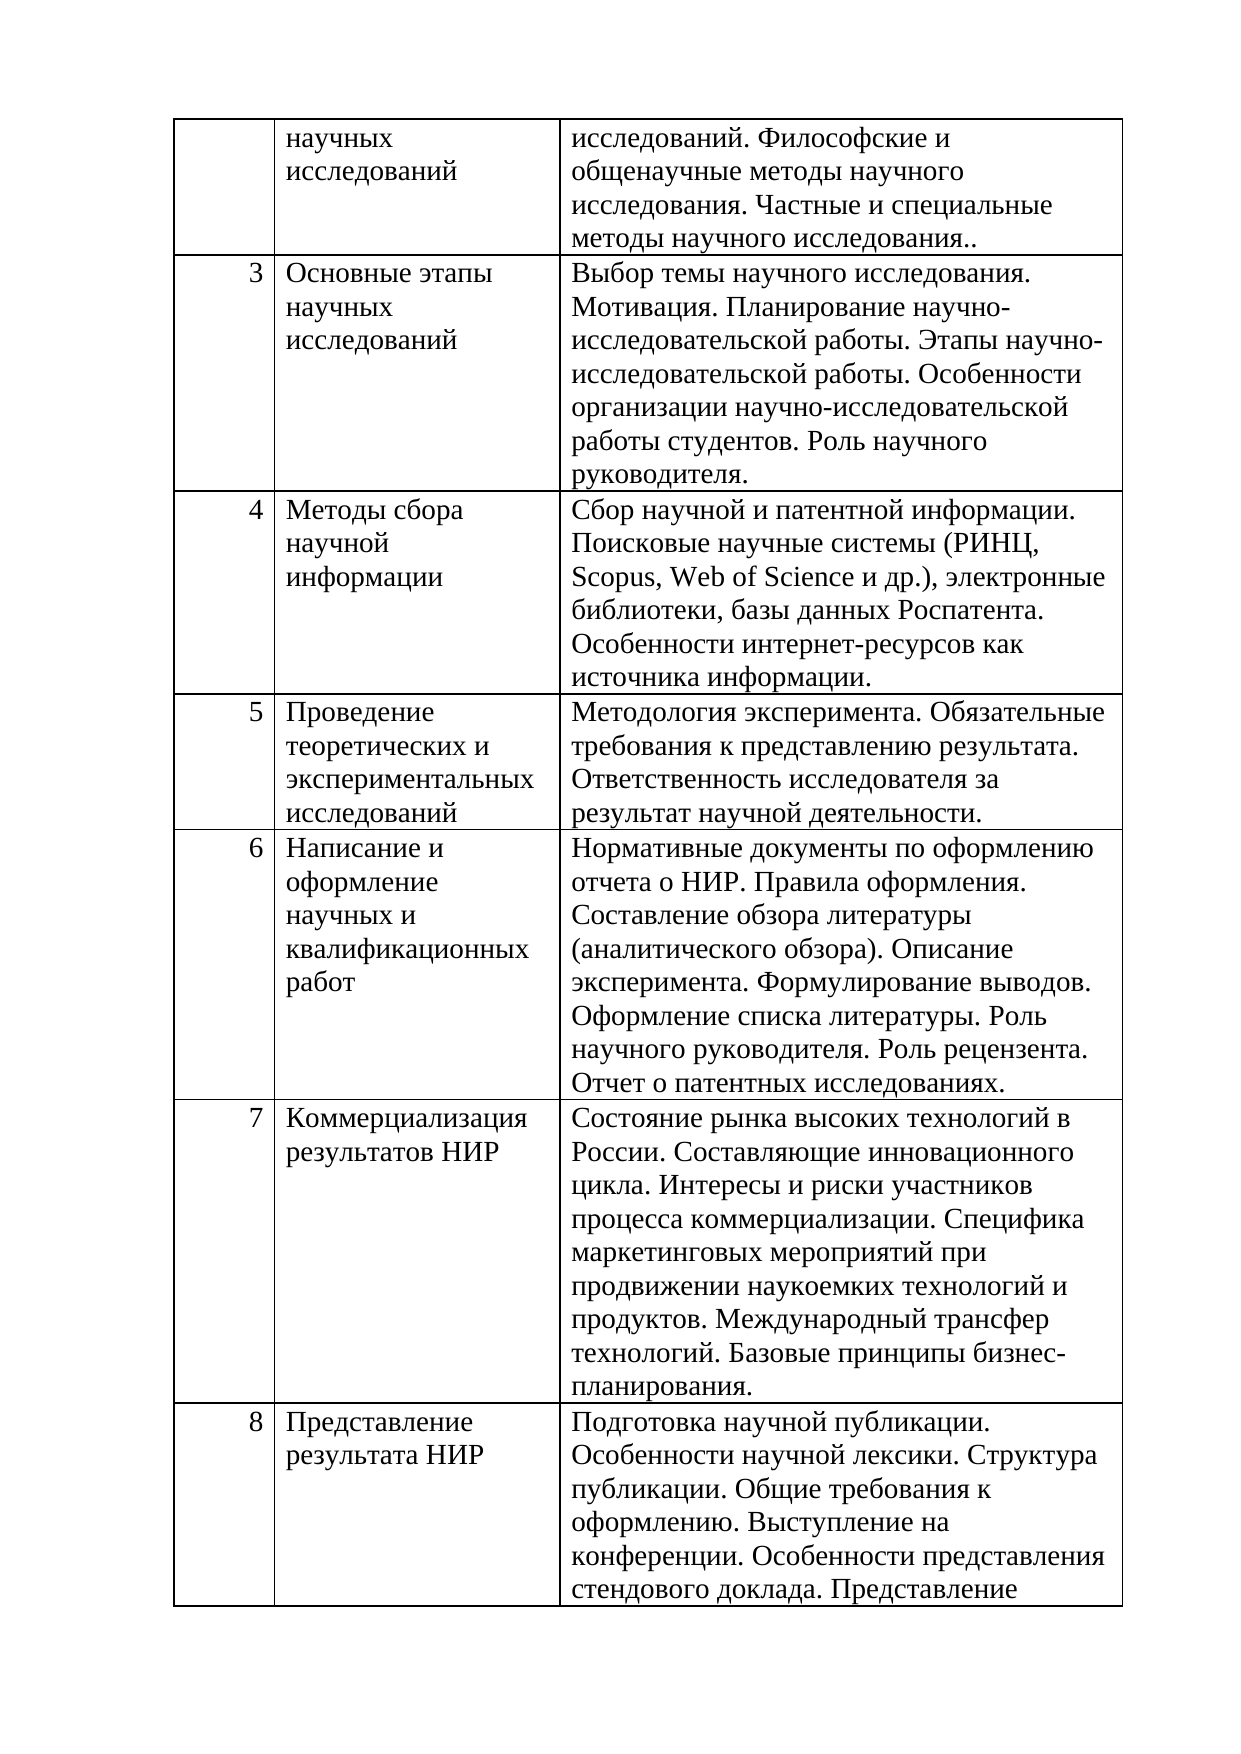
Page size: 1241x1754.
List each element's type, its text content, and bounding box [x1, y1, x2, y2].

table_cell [275, 1404, 559, 1605]
table_cell 4 [175, 492, 274, 693]
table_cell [561, 120, 1122, 254]
table_cell Нормативные документы по оформлению отчета о НИР. Правила оформления. Составление обзора литературы (аналитического обзора). Описание эксперимента. Формулирование выводов. Оформление списка литературы. Роль научного руководителя. Роль рецензента. Отчет о патентных исследованиях. [561, 830, 1122, 1099]
table_cell 3 [175, 256, 274, 490]
table_cell Основные этапы научных исследований [275, 256, 559, 490]
table_cell 8 [175, 1404, 274, 1605]
table_cell 2 [175, 120, 274, 254]
table_cell Состояние рынка высоких технологий в России. Составляющие инновационного цикла. Интересы и риски участников процесса коммерциализации. Специфика маркетинговых мероприятий при продвижении наукоемких технологий и продуктов. Международный трансфер технологий. Базовые принципы бизнес-планирования. [561, 1100, 1122, 1402]
table_cell Коммерциализация результатов НИР [275, 1100, 559, 1402]
table_cell 5 [175, 695, 274, 829]
table_cell Проведение теоретических и экспериментальных исследований [275, 695, 559, 829]
table_cell Сбор научной и патентной информации. Поисковые научные системы (РИНЦ, Scopus, Web of Science и др.), электронные библиотеки, базы данных Роспатента. Особенности интернет-ресурсов как источника информации. [561, 492, 1122, 693]
table_cell Методы сбора научной информации [275, 492, 559, 693]
table_cell 7 [175, 1100, 274, 1402]
table_cell Выбор темы научного исследования. Мотивация. Планирование научно-исследовательской работы. Этапы научно-исследовательской работы. Особенности организации научно-исследовательской работы студентов. Роль научного руководителя. [561, 256, 1122, 490]
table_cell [275, 120, 559, 254]
table_cell Методология эксперимента. Обязательные требования к представлению результата. Ответственность исследователя за результат научной деятельности. [561, 695, 1122, 829]
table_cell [561, 1404, 1122, 1605]
table_cell 6 [175, 830, 274, 1099]
table_cell Написание и оформление научных и квалификационных работ [275, 830, 559, 1099]
